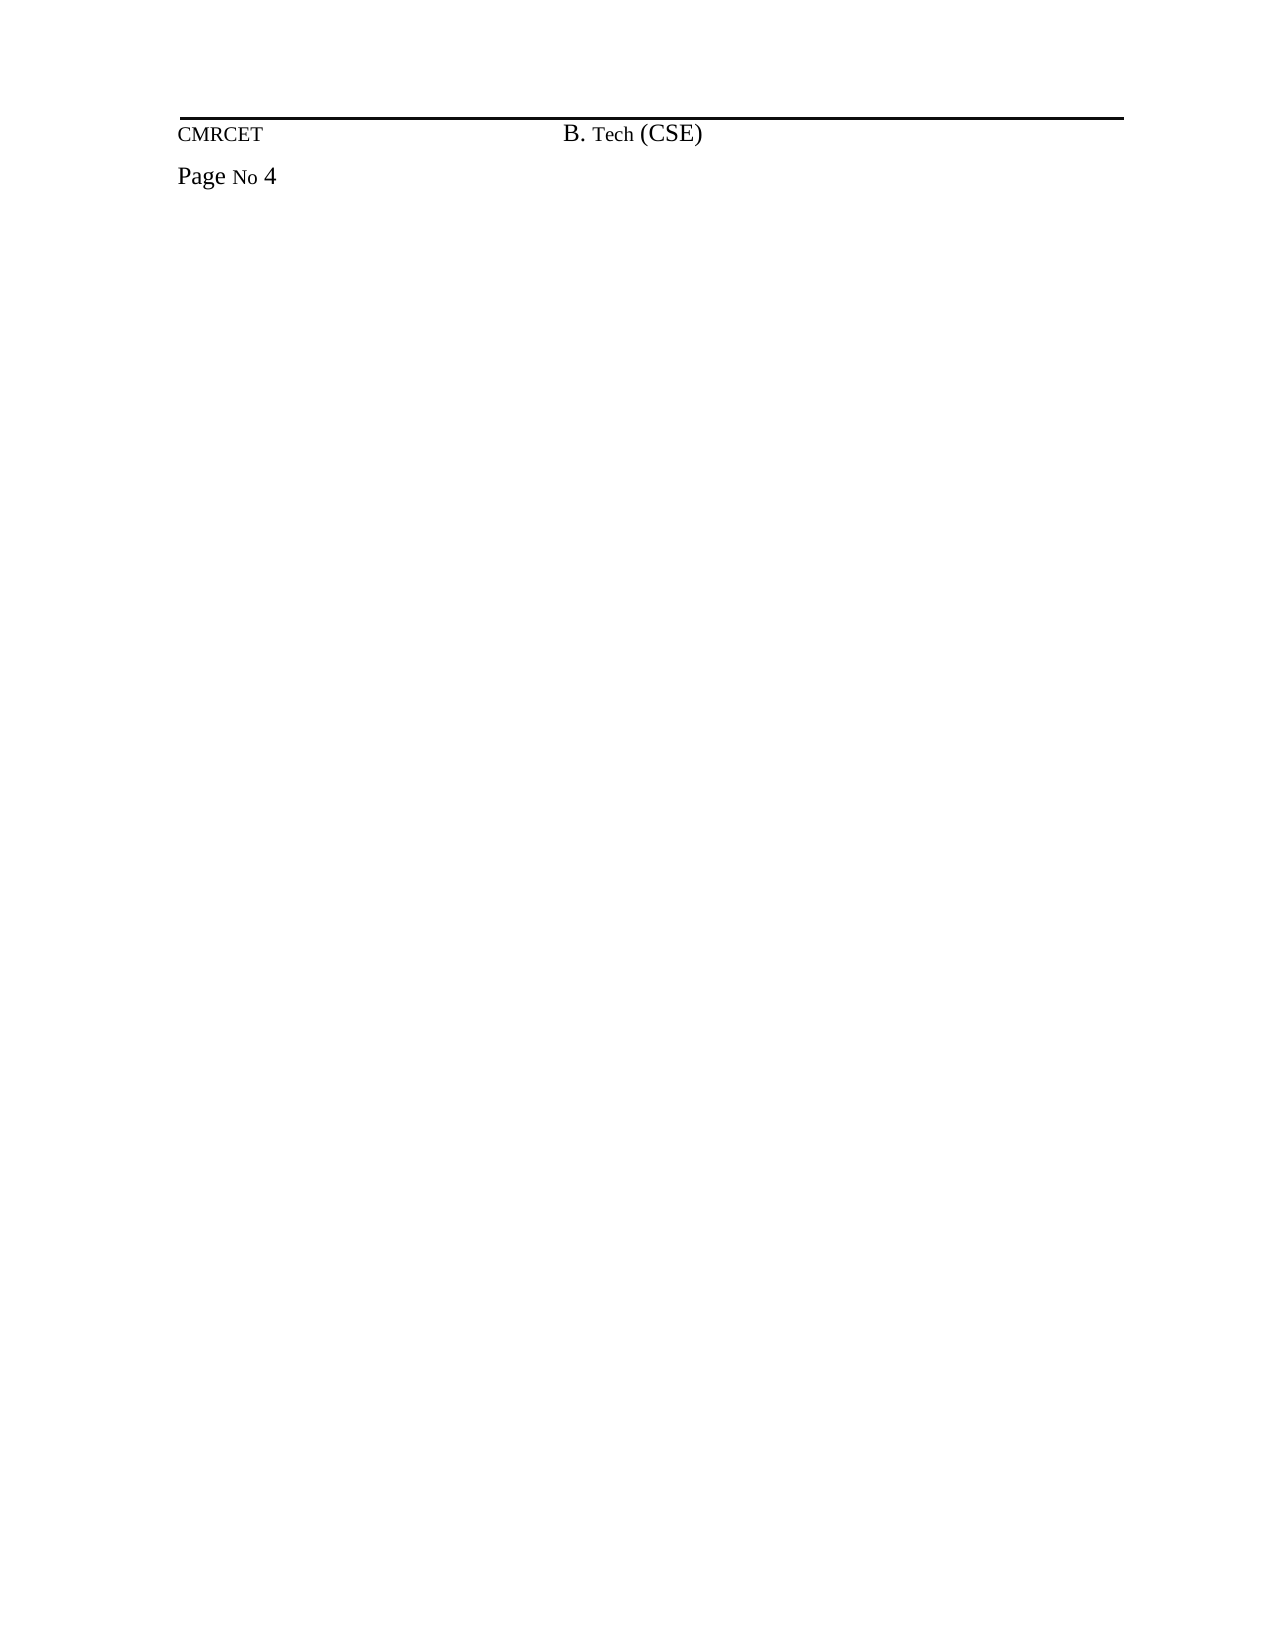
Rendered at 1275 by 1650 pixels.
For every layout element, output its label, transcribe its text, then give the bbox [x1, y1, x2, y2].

text CMRCET B. Tech (CSE) Page No 4 [177, 118, 1127, 190]
